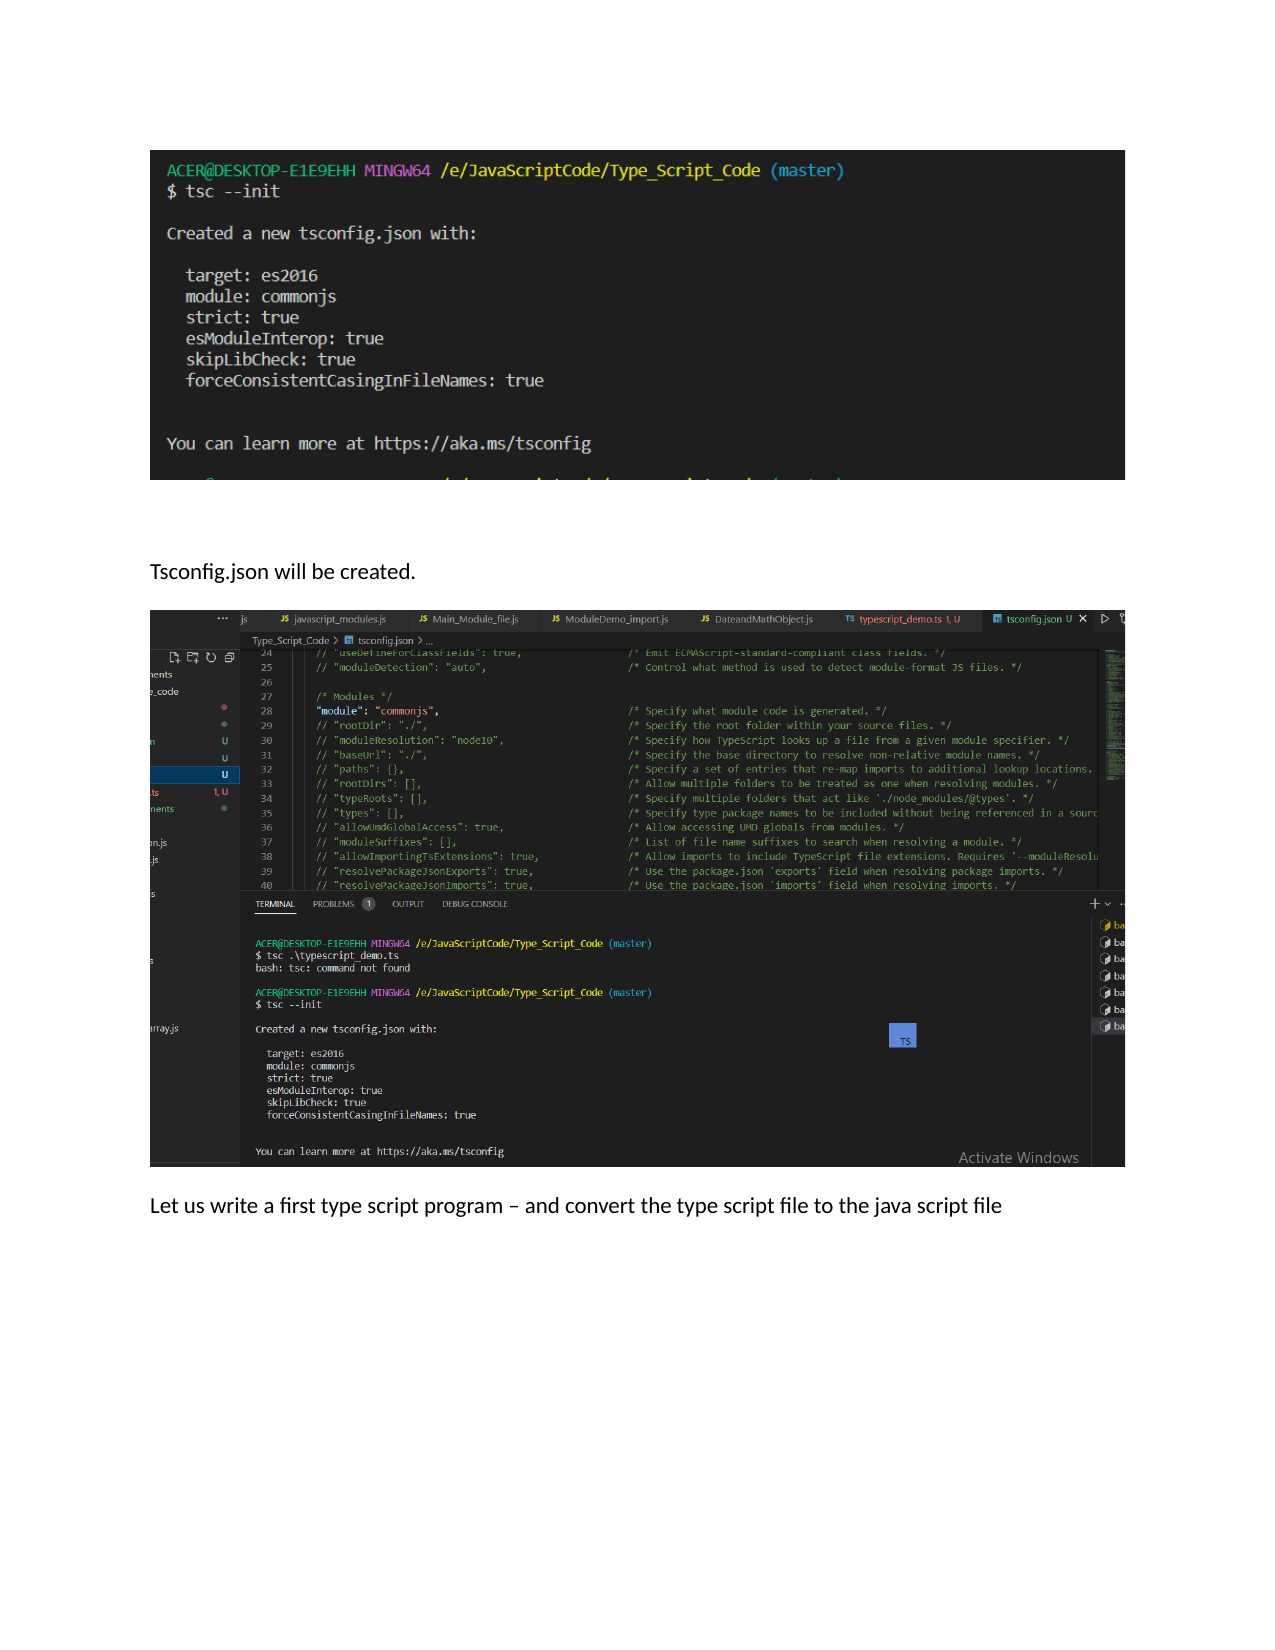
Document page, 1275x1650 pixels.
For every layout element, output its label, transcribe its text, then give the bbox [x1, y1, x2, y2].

text Let us write a first type script program – and convert the type script file to the java script file [150, 1191, 1125, 1219]
text Tsconfig.json will be created. [150, 557, 1125, 585]
